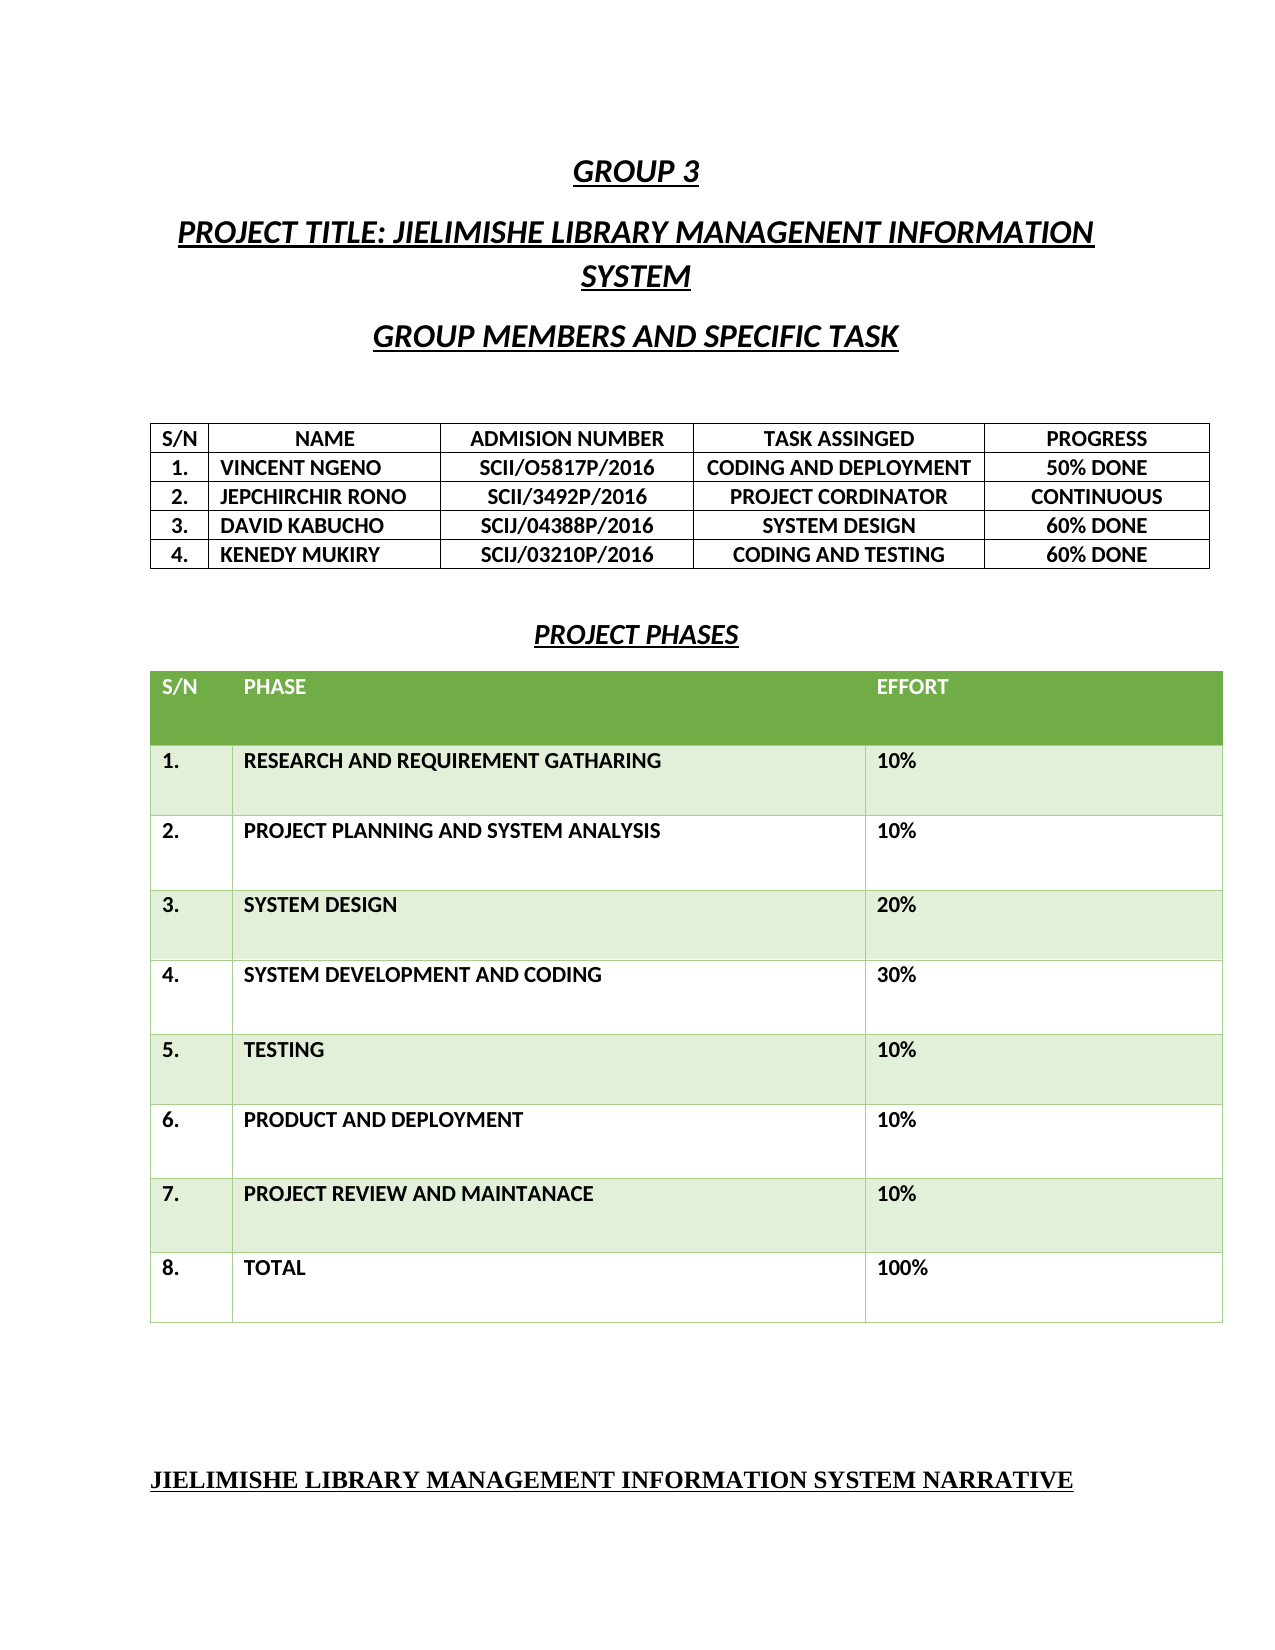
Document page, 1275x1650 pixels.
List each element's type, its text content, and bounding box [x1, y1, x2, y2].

text GROUP MEMBERS AND SPECIFIC TASK [150, 315, 1125, 356]
table_cell TESTING [233, 1035, 865, 1104]
table_cell VINCENT NGENO [209, 453, 440, 481]
table_cell 3. [151, 891, 232, 959]
table_cell 5. [151, 1035, 232, 1104]
table_cell 4. [151, 961, 232, 1034]
table_cell 2. [151, 482, 208, 510]
table_header S/N [151, 672, 232, 745]
table_cell 60% DONE [985, 511, 1209, 539]
table_cell 6. [151, 1105, 232, 1178]
text PROJECT TITLE: JIELIMISHE LIBRARY MANAGENENT INFORMATION SYSTEM [150, 211, 1125, 295]
table_cell CODING AND TESTING [694, 540, 984, 568]
table_cell PROJECT PLANNING AND SYSTEM ANALYSIS [233, 816, 865, 889]
table_cell 1. [151, 453, 208, 481]
table_cell 4. [151, 540, 208, 568]
table_cell KENEDY MUKIRY [209, 540, 440, 568]
table_cell SYSTEM DESIGN [694, 511, 984, 539]
table_cell SCIJ/04388P/2016 [441, 511, 693, 539]
table_header S/N [151, 424, 208, 452]
table_cell DAVID KABUCHO [209, 511, 440, 539]
table_cell PRODUCT AND DEPLOYMENT [233, 1105, 865, 1178]
table_cell 10% [866, 1035, 1222, 1104]
table_cell 2. [151, 816, 232, 889]
text GROUP 3 [150, 150, 1125, 191]
table_cell 100% [866, 1253, 1222, 1322]
table_cell PROJECT REVIEW AND MAINTANACE [233, 1179, 865, 1252]
table_cell 10% [866, 816, 1222, 889]
table_cell 50% DONE [985, 453, 1209, 481]
table_cell SCII/3492P/2016 [441, 482, 693, 510]
table_cell CONTINUOUS [985, 482, 1209, 510]
table_cell CODING AND DEPLOYMENT [694, 453, 984, 481]
table_cell SYSTEM DEVELOPMENT AND CODING [233, 961, 865, 1034]
table_cell SCIJ/03210P/2016 [441, 540, 693, 568]
text JIELIMISHE LIBRARY MANAGEMENT INFORMATION SYSTEM NARRATIVE [150, 1466, 1125, 1494]
table_cell 1. [151, 746, 232, 815]
table_cell SCII/O5817P/2016 [441, 453, 693, 481]
table_cell JEPCHIRCHIR RONO [209, 482, 440, 510]
table_cell 20% [866, 891, 1222, 959]
table_cell 10% [866, 746, 1222, 815]
table_cell SYSTEM DESIGN [233, 891, 865, 959]
table_cell RESEARCH AND REQUIREMENT GATHARING [233, 746, 865, 815]
table_cell 60% DONE [985, 540, 1209, 568]
table_header NAME [209, 424, 440, 452]
table_cell 30% [866, 961, 1222, 1034]
text PROJECT PHASES [150, 616, 1125, 652]
table_cell 3. [151, 511, 208, 539]
table_header EFFORT [866, 672, 1222, 745]
table_cell 7. [151, 1179, 232, 1252]
table_cell 10% [866, 1179, 1222, 1252]
table_header TASK ASSINGED [694, 424, 984, 452]
table_cell PROJECT CORDINATOR [694, 482, 984, 510]
table_cell 8. [151, 1253, 232, 1322]
table_cell 10% [866, 1105, 1222, 1178]
table_header ADMISION NUMBER [441, 424, 693, 452]
table_header PROGRESS [985, 424, 1209, 452]
table_header PHASE [233, 672, 865, 745]
table_cell TOTAL [233, 1253, 865, 1322]
